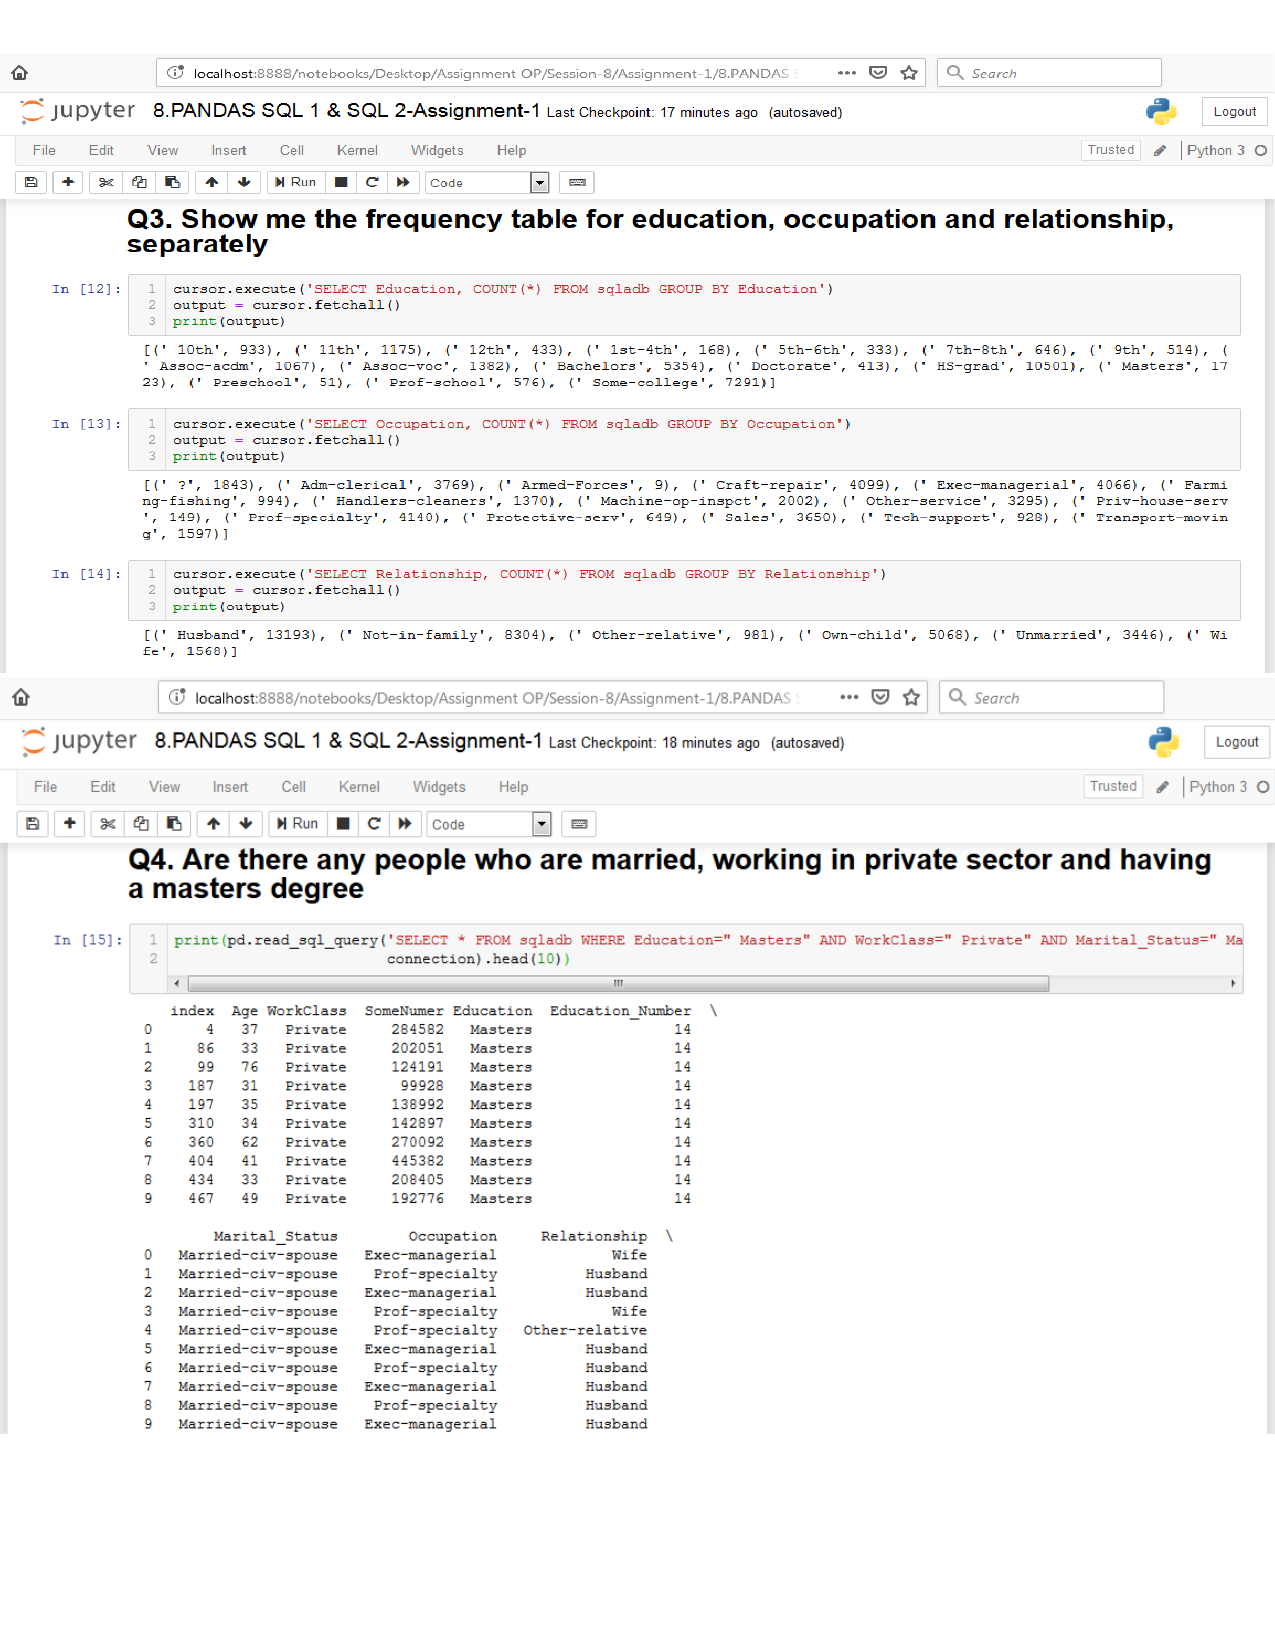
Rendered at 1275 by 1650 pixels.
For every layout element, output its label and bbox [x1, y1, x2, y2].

picture [0, 677, 1275, 1434]
picture [0, 53, 1275, 673]
